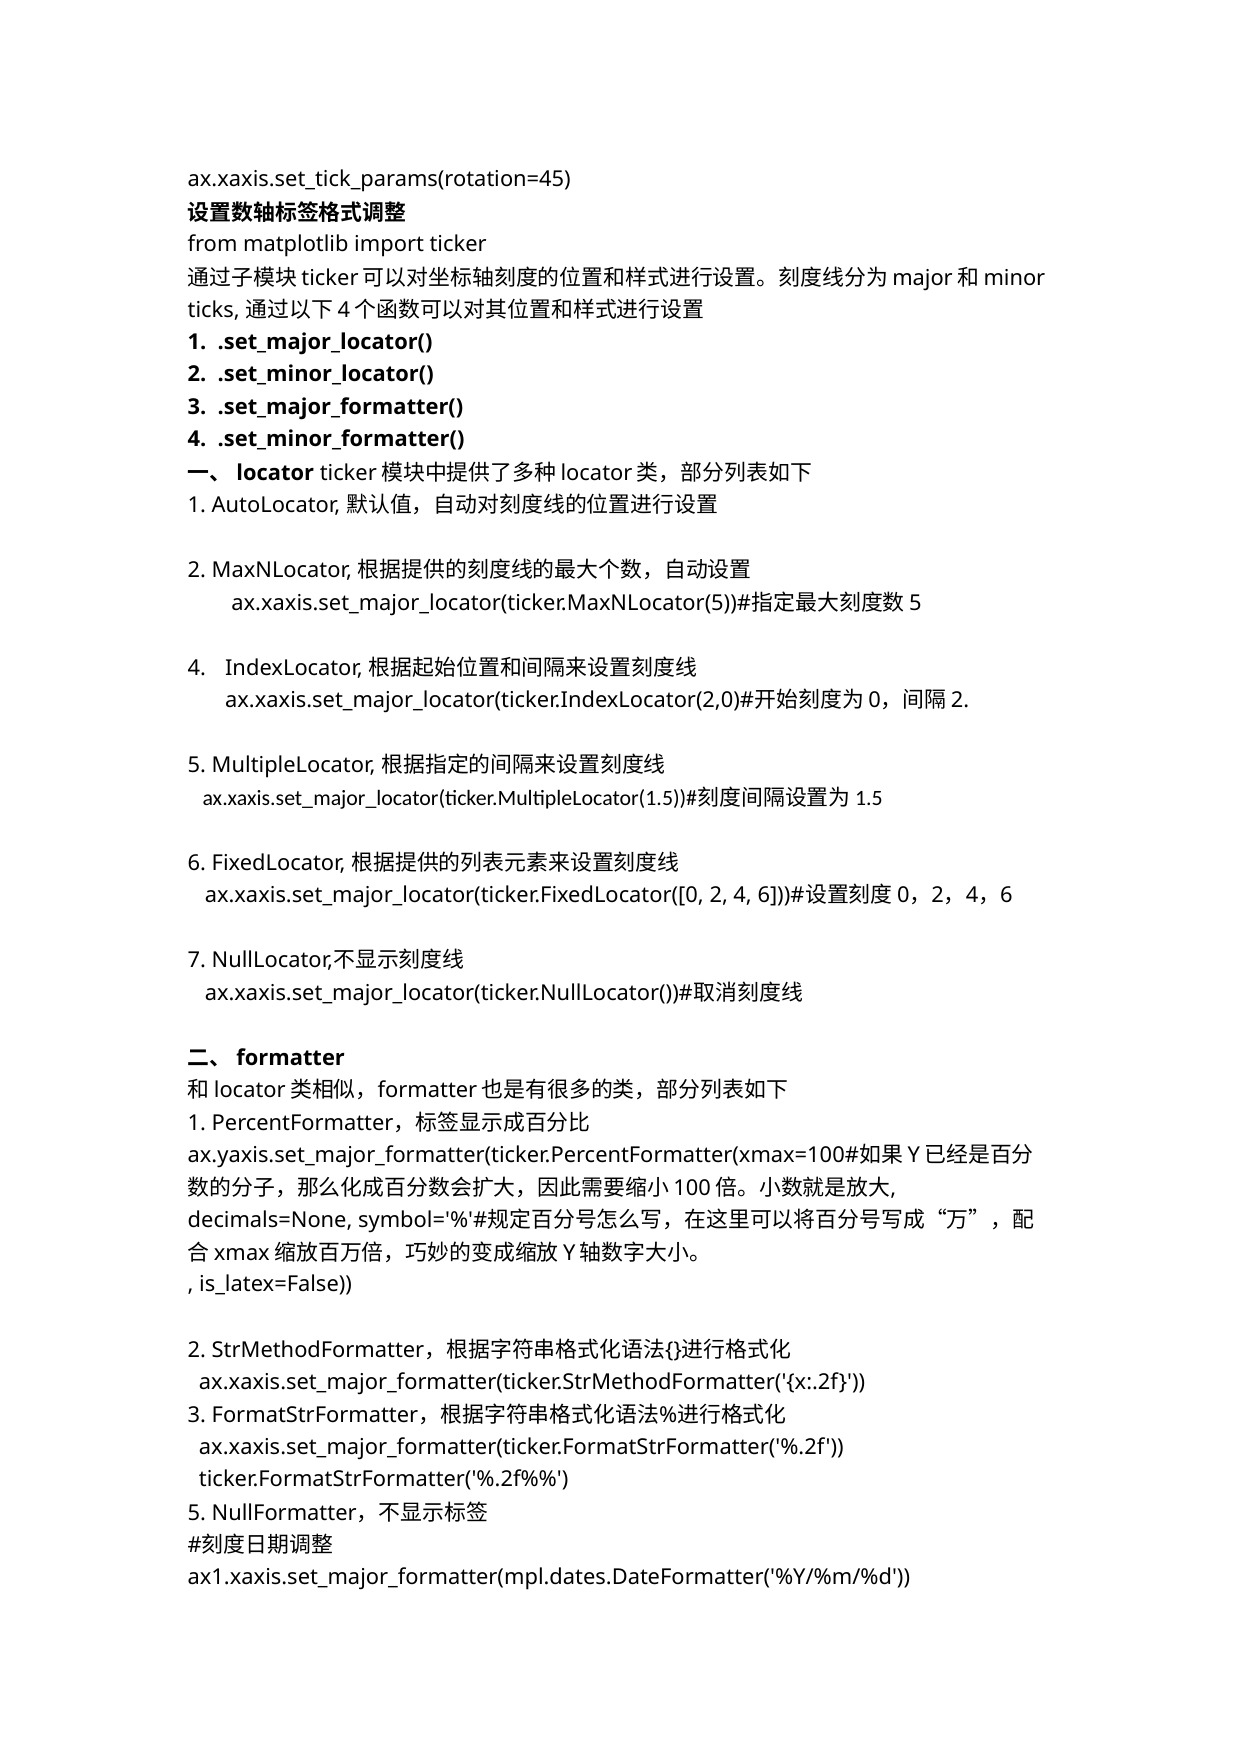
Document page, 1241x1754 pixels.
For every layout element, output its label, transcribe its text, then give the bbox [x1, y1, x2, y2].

text ticker.FormatStrFormatter('%.2f%%') [187, 1462, 1053, 1494]
text ax.xaxis.set_major_formatter(ticker.StrMethodFormatter('{x:.2f}')) [187, 1364, 1053, 1397]
text , is_latex=False)) [187, 1267, 1053, 1299]
text 3. FormatStrFormatter，根据字符串格式化语法%进行格式化 [187, 1397, 1053, 1429]
text ax.xaxis.set_major_locator(ticker.MultipleLocator(1.5))#刻度间隔设置为1.5 [187, 779, 1053, 812]
text ax.xaxis.set_major_locator(ticker.NullLocator())#取消刻度线 [187, 974, 1053, 1007]
text #刻度日期调整 [187, 1527, 1053, 1559]
text 2. StrMethodFormatter，根据字符串格式化语法{}进行格式化 [187, 1332, 1053, 1364]
text ax.yaxis.set_major_formatter(ticker.PercentFormatter(xmax=100#如果Y已经是百分数的分子，那么化成百分数会扩大，因此需要缩小100倍。小数就是放大, decimals=None, symbol='%'#规定百分号怎么写，在这里可以将百分号写成“万”，配合xmax缩放百万倍，巧妙的变成缩放Y轴数字大小。 [187, 1137, 1053, 1267]
text 2. .set_minor_locator() [187, 357, 1053, 389]
text ax.xaxis.set_major_formatter(ticker.FormatStrFormatter('%.2f')) [187, 1429, 1053, 1462]
text 4. .set_minor_formatter() [187, 422, 1053, 454]
text 2. MaxNLocator, 根据提供的刻度线的最大个数，自动设置 [187, 552, 1053, 584]
text 设置数轴标签格式调整 [187, 194, 1053, 227]
text ax.xaxis.set_major_locator(ticker.MaxNLocator(5))#指定最大刻度数5 [187, 584, 1053, 617]
text 5. NullFormatter，不显示标签 [187, 1494, 1053, 1527]
text 6. FixedLocator, 根据提供的列表元素来设置刻度线 [187, 844, 1053, 877]
text ax.xaxis.set_tick_params(rotation=45) [187, 162, 1053, 194]
text 通过子模块ticker可以对坐标轴刻度的位置和样式进行设置。刻度线分为major和minor ticks, 通过以下4个函数可以对其位置和样式进行设置 [187, 259, 1053, 324]
list IndexLocator, 根据起始位置和间隔来设置刻度线 [187, 649, 1053, 682]
text 1. AutoLocator, 默认值，自动对刻度线的位置进行设置 [187, 487, 1053, 519]
text 一、 locator ticker模块中提供了多种locator类，部分列表如下 [187, 454, 1053, 487]
text 二、 formatter [187, 1039, 1053, 1072]
text ax1.xaxis.set_major_formatter(mpl.dates.DateFormatter('%Y/%m/%d')) [187, 1559, 1053, 1592]
list ax.xaxis.set_major_locator(ticker.IndexLocator(2,0)#开始刻度为0，间隔2. [225, 682, 1053, 714]
text 1. .set_major_locator() [187, 324, 1053, 357]
text 3. .set_major_formatter() [187, 389, 1053, 422]
text 5. MultipleLocator, 根据指定的间隔来设置刻度线 [187, 747, 1053, 779]
text 1. PercentFormatter，标签显示成百分比 [187, 1104, 1053, 1137]
text 7. NullLocator,不显示刻度线 [187, 942, 1053, 974]
text from matplotlib import ticker [187, 227, 1053, 259]
text 和locator类相似，formatter也是有很多的类，部分列表如下 [187, 1072, 1053, 1104]
text ax.xaxis.set_major_locator(ticker.FixedLocator([0, 2, 4, 6]))#设置刻度0，2，4，6 [187, 877, 1053, 909]
